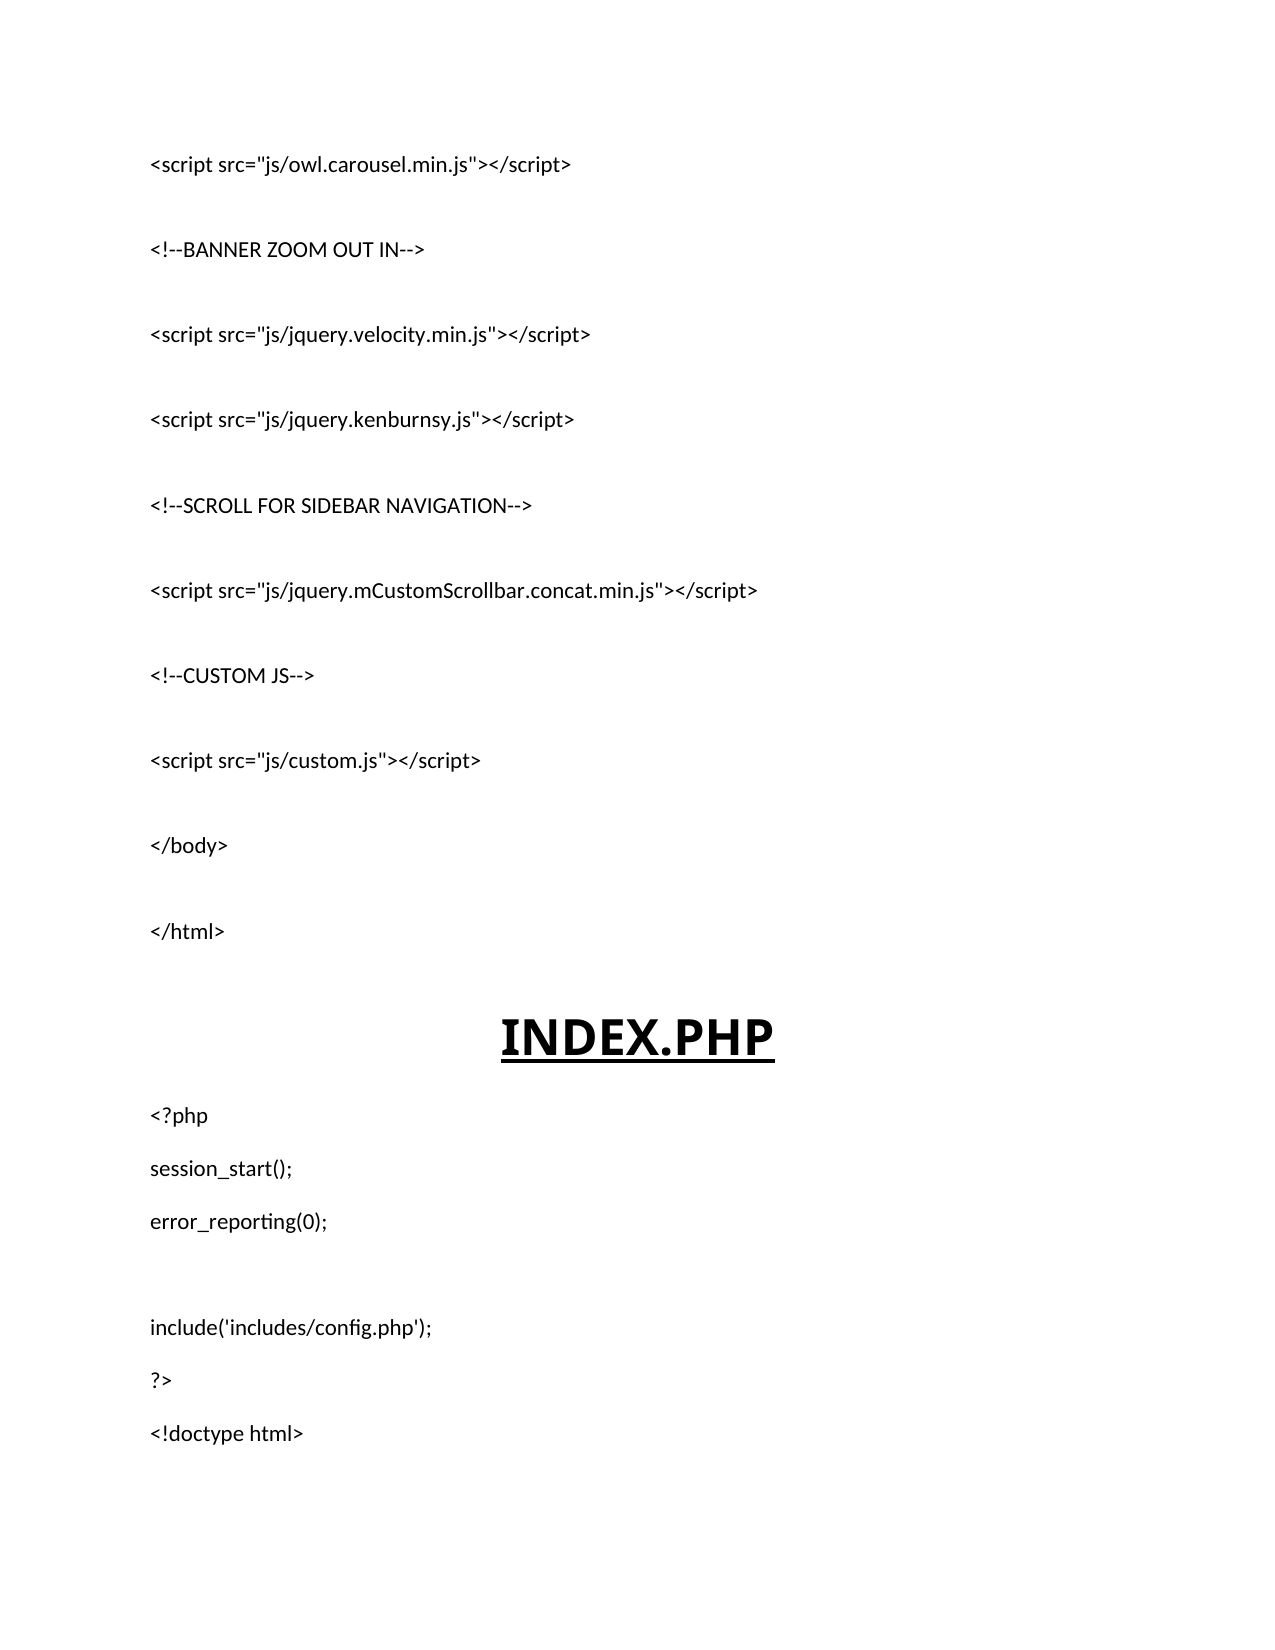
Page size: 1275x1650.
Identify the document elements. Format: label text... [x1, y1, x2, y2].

text </html> [150, 917, 1125, 977]
text ?> [150, 1366, 1125, 1394]
text <!--CUSTOM JS--> [150, 661, 1125, 721]
text INDEX.PHP [150, 1002, 1125, 1070]
text session_start(); [150, 1154, 1125, 1182]
text <script src="js/jquery.velocity.min.js"></script> [150, 320, 1125, 381]
text include('includes/config.php'); [150, 1313, 1125, 1341]
text <!--SCROLL FOR SIDEBAR NAVIGATION--> [150, 491, 1125, 551]
text <!doctype html> [150, 1419, 1125, 1447]
text <script src="js/jquery.kenburnsy.js"></script> [150, 406, 1125, 466]
text <?php [150, 1101, 1125, 1129]
text <script src="js/custom.js"></script> [150, 746, 1125, 807]
text </body> [150, 832, 1125, 892]
text <script src="js/owl.carousel.min.js"></script> [150, 150, 1125, 210]
text <script src="js/jquery.mCustomScrollbar.concat.min.js"></script> [150, 576, 1125, 636]
text <!--BANNER ZOOM OUT IN--> [150, 235, 1125, 295]
text error_reporting(0); [150, 1207, 1125, 1235]
